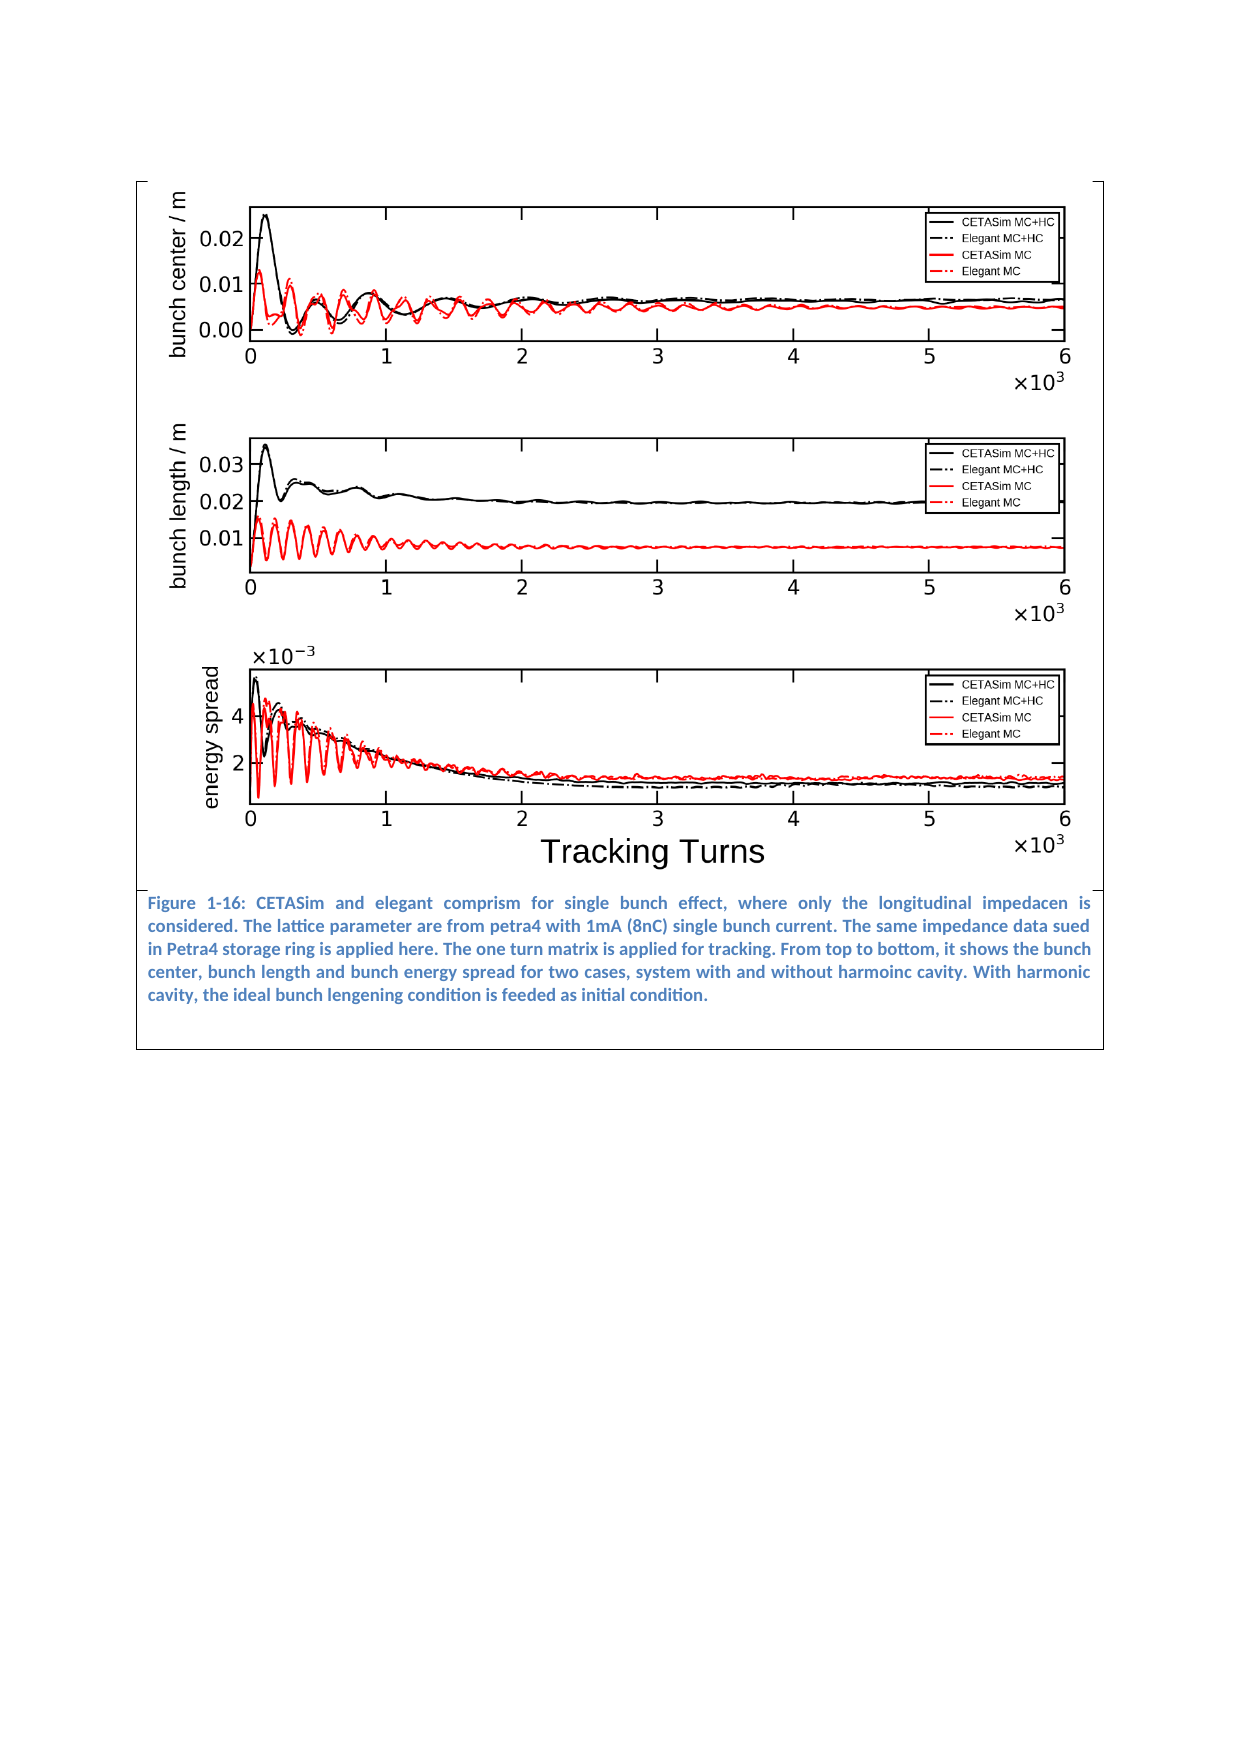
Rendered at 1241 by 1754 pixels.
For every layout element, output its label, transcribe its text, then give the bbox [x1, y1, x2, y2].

table_header [1093, 182, 1103, 890]
picture [147, 181, 1093, 891]
table_header [137, 182, 147, 890]
table_cell Figure 1-16: CETASim and elegant comprism for single bunch effect, where only the longitudinal impedacen is considered. The lattice parameter are from petra4 with 1mA (8nC) single bunch current. The same impedance data sued in Petra4 storage ring is applied here. The one turn matrix is applied for tracking. From top to bottom, it shows the bunch center, bunch length and bunch energy spread for two cases, system with and without harmoinc cavity. With harmonic cavity, the ideal bunch lengening condition is feeded as initial condition. [137, 891, 1103, 1049]
